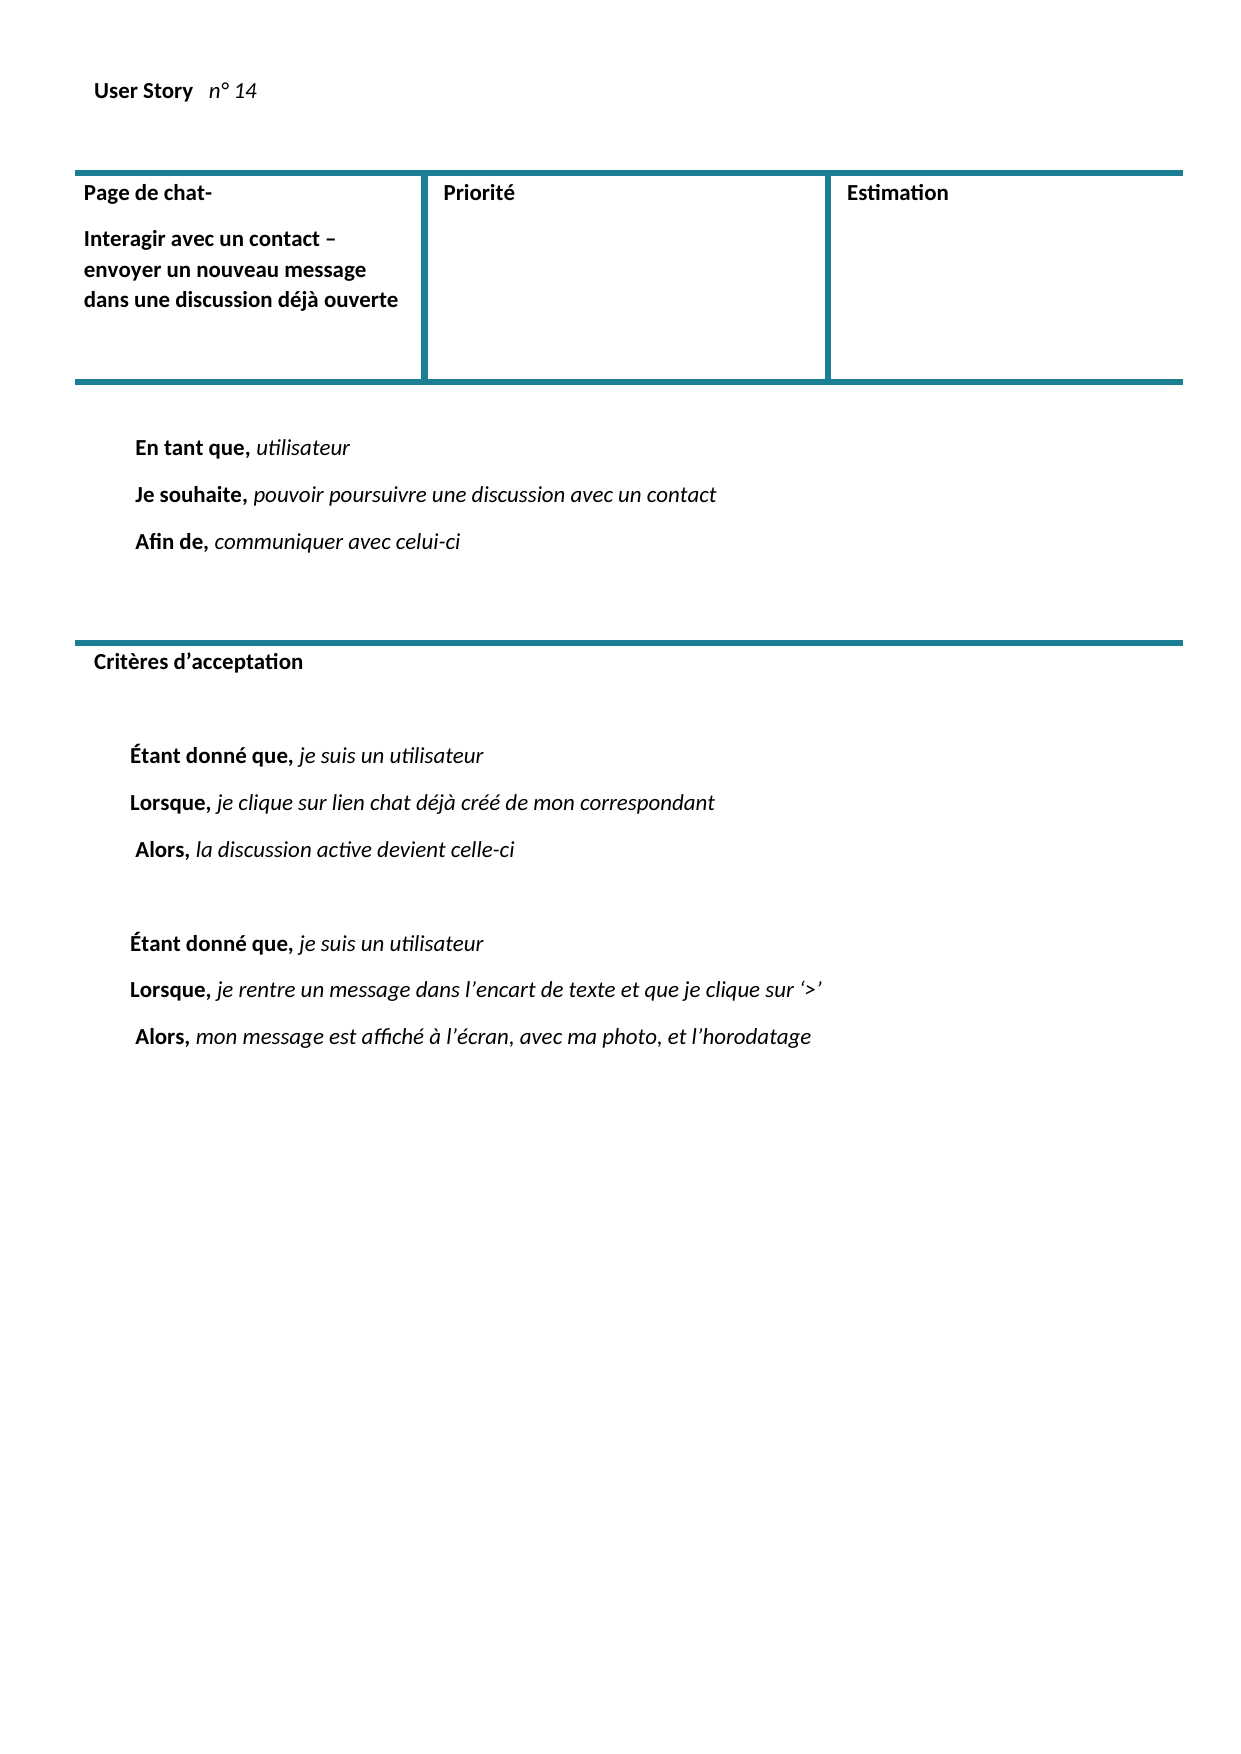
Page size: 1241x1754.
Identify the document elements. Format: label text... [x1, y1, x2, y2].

table_cell Page de chat- Interagir avec un contact – envoyer un nouveau message dans une discussion déjà ouverte [75, 176, 421, 379]
table_cell Critères d’acceptation Étant donné que, je suis un utilisateur Lorsque, je clique sur lien chat déjà créé de mon correspondant Alors, la discussion active devient celle-ci Étant donné que, je suis un utilisateur Lorsque, je rentre un message dans l’encart de texte et que je clique sur ‘>’ Alors, mon message est affiché à l’écran, avec ma photo, et l’horodatage [75, 646, 1182, 1069]
table_cell En tant que, utilisateur Je souhaite, pouvoir poursuivre une discussion avec un contact Afin de, communiquer avec celui-ci [75, 385, 1182, 639]
table_header User Story n° 14 [75, 75, 1182, 170]
table_cell Estimation [831, 176, 1182, 379]
table_cell Priorité [428, 176, 825, 379]
